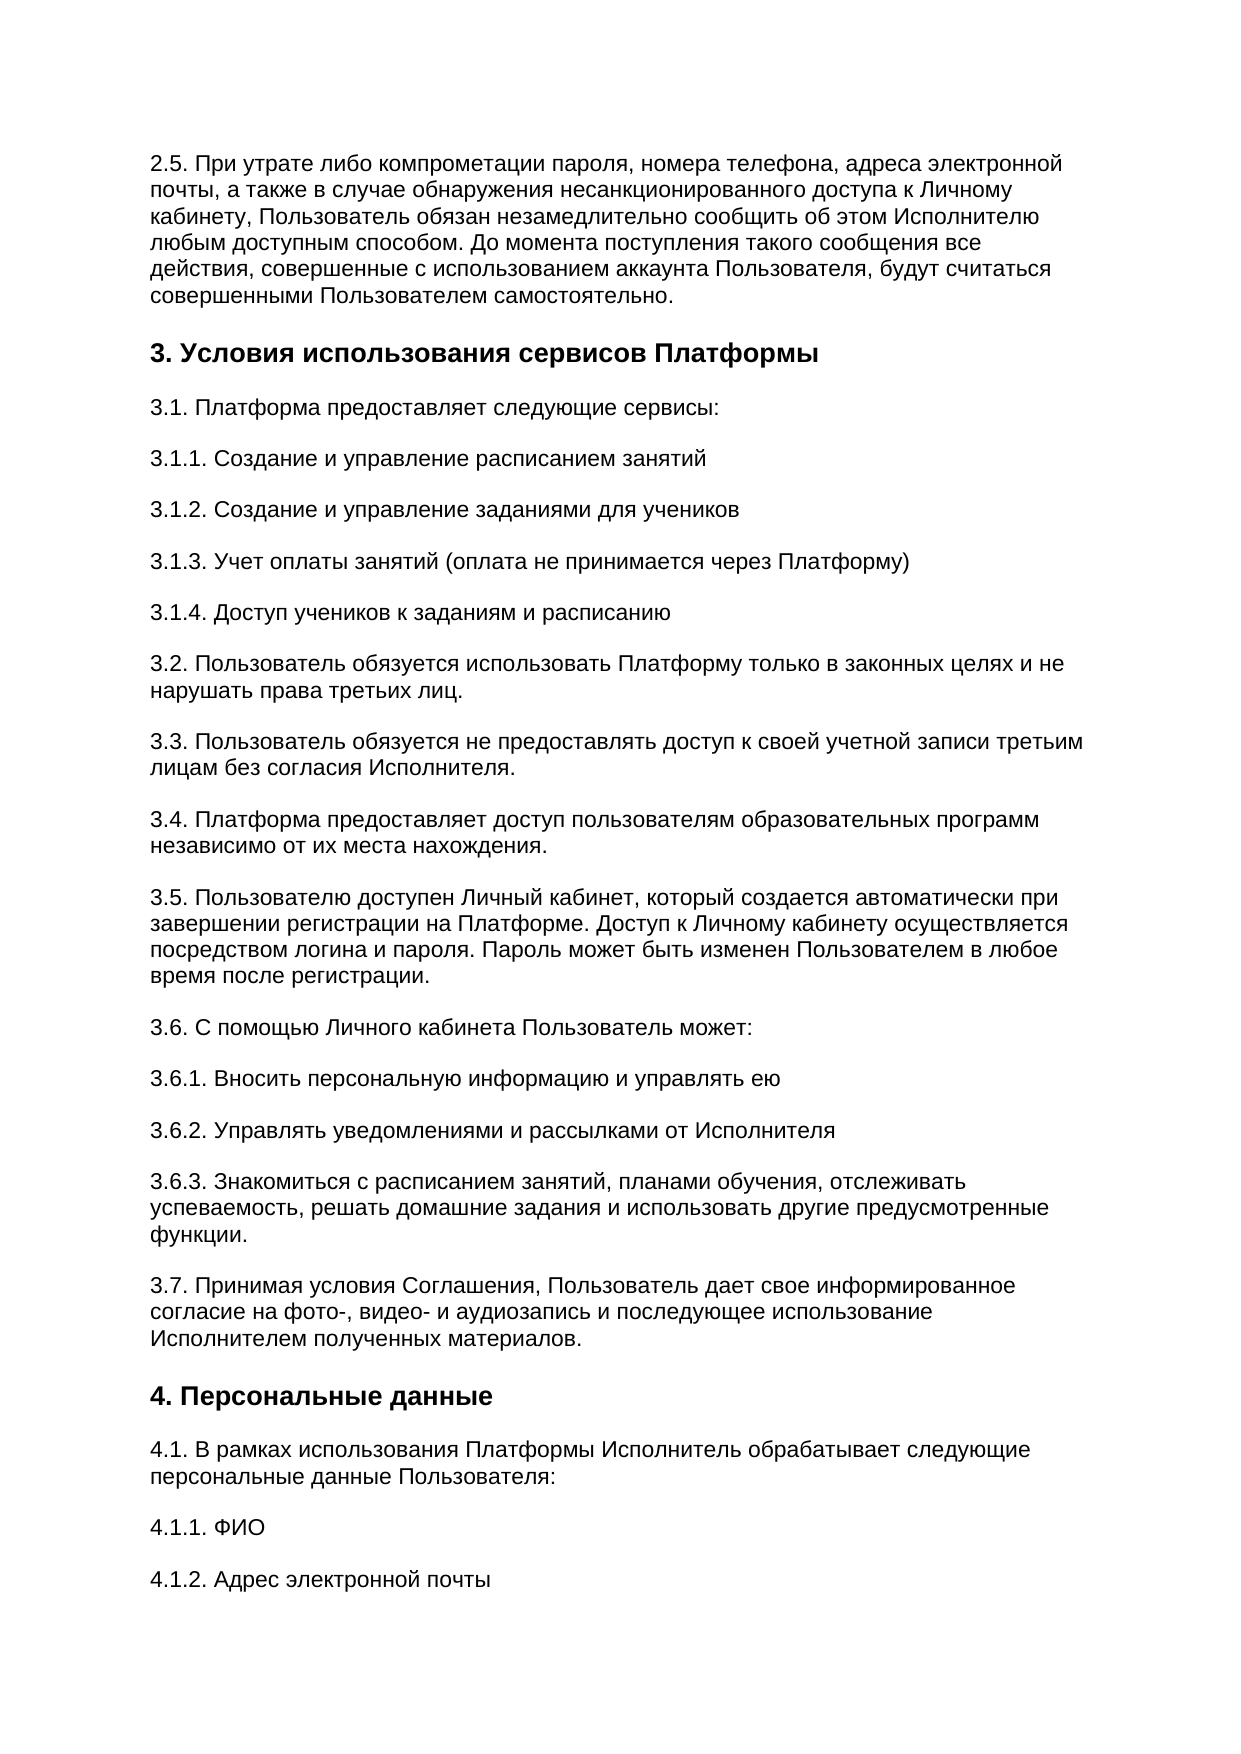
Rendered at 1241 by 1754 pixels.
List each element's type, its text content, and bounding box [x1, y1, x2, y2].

text 3.5. Пользователю доступен Личный кабинет, который создается автоматически при завершении регистрации на Платформе. Доступ к Личному кабинету осуществляется посредством логина и пароля. Пароль может быть изменен Пользователем в любое время после регистрации. [150, 883, 1090, 989]
text 4.1. В рамках использования Платформы Исполнитель обрабатывает следующие персональные данные Пользователя: [150, 1436, 1090, 1489]
text 4.1.1. ФИО [150, 1514, 1090, 1541]
text 3.1. Платформа предоставляет следующие сервисы: [150, 393, 1090, 420]
text 3.6. С помощью Личного кабинета Пользователь может: [150, 1014, 1090, 1040]
text 3.6.3. Знакомиться с расписанием занятий, планами обучения, отслеживать успеваемость, решать домашние задания и использовать другие предусмотренные функции. [150, 1168, 1090, 1247]
text 4.1.2. Адрес электронной почты [150, 1566, 1090, 1592]
subtitle 4. Персональные данные [150, 1380, 1090, 1411]
text 3.6.2. Управлять уведомлениями и рассылками от Исполнителя [150, 1117, 1090, 1143]
text 3.1.3. Учет оплаты занятий (оплата не принимается через Платформу) [150, 548, 1090, 574]
text 2.5. При утрате либо компрометации пароля, номера телефона, адреса электронной почты, а также в случае обнаружения несанкционированного доступа к Личному кабинету, Пользователь обязан незамедлительно сообщить об этом Исполнителю любым доступным способом. До момента поступления такого сообщения все действия, совершенные с использованием аккаунта Пользователя, будут считаться совершенными Пользователем самостоятельно. [150, 150, 1090, 308]
text 3.2. Пользователь обязуется использовать Платформу только в законных целях и не нарушать права третьих лиц. [150, 650, 1090, 703]
text 3.4. Платформа предоставляет доступ пользователям образовательных программ независимо от их места нахождения. [150, 806, 1090, 858]
text 3.1.4. Доступ учеников к заданиям и расписанию [150, 599, 1090, 625]
text 3.3. Пользователь обязуется не предоставлять доступ к своей учетной записи третьим лицам без согласия Исполнителя. [150, 728, 1090, 781]
text 3.7. Принимая условия Соглашения, Пользователь дает свое информированное согласие на фото-, видео- и аудиозапись и последующее использование Исполнителем полученных материалов. [150, 1272, 1090, 1351]
text 3.1.2. Создание и управление заданиями для учеников [150, 496, 1090, 523]
subtitle 3. Условия использования сервисов Платформы [150, 337, 1090, 368]
text 3.6.1. Вносить персональную информацию и управлять ею [150, 1065, 1090, 1092]
text 3.1.1. Создание и управление расписанием занятий [150, 445, 1090, 471]
